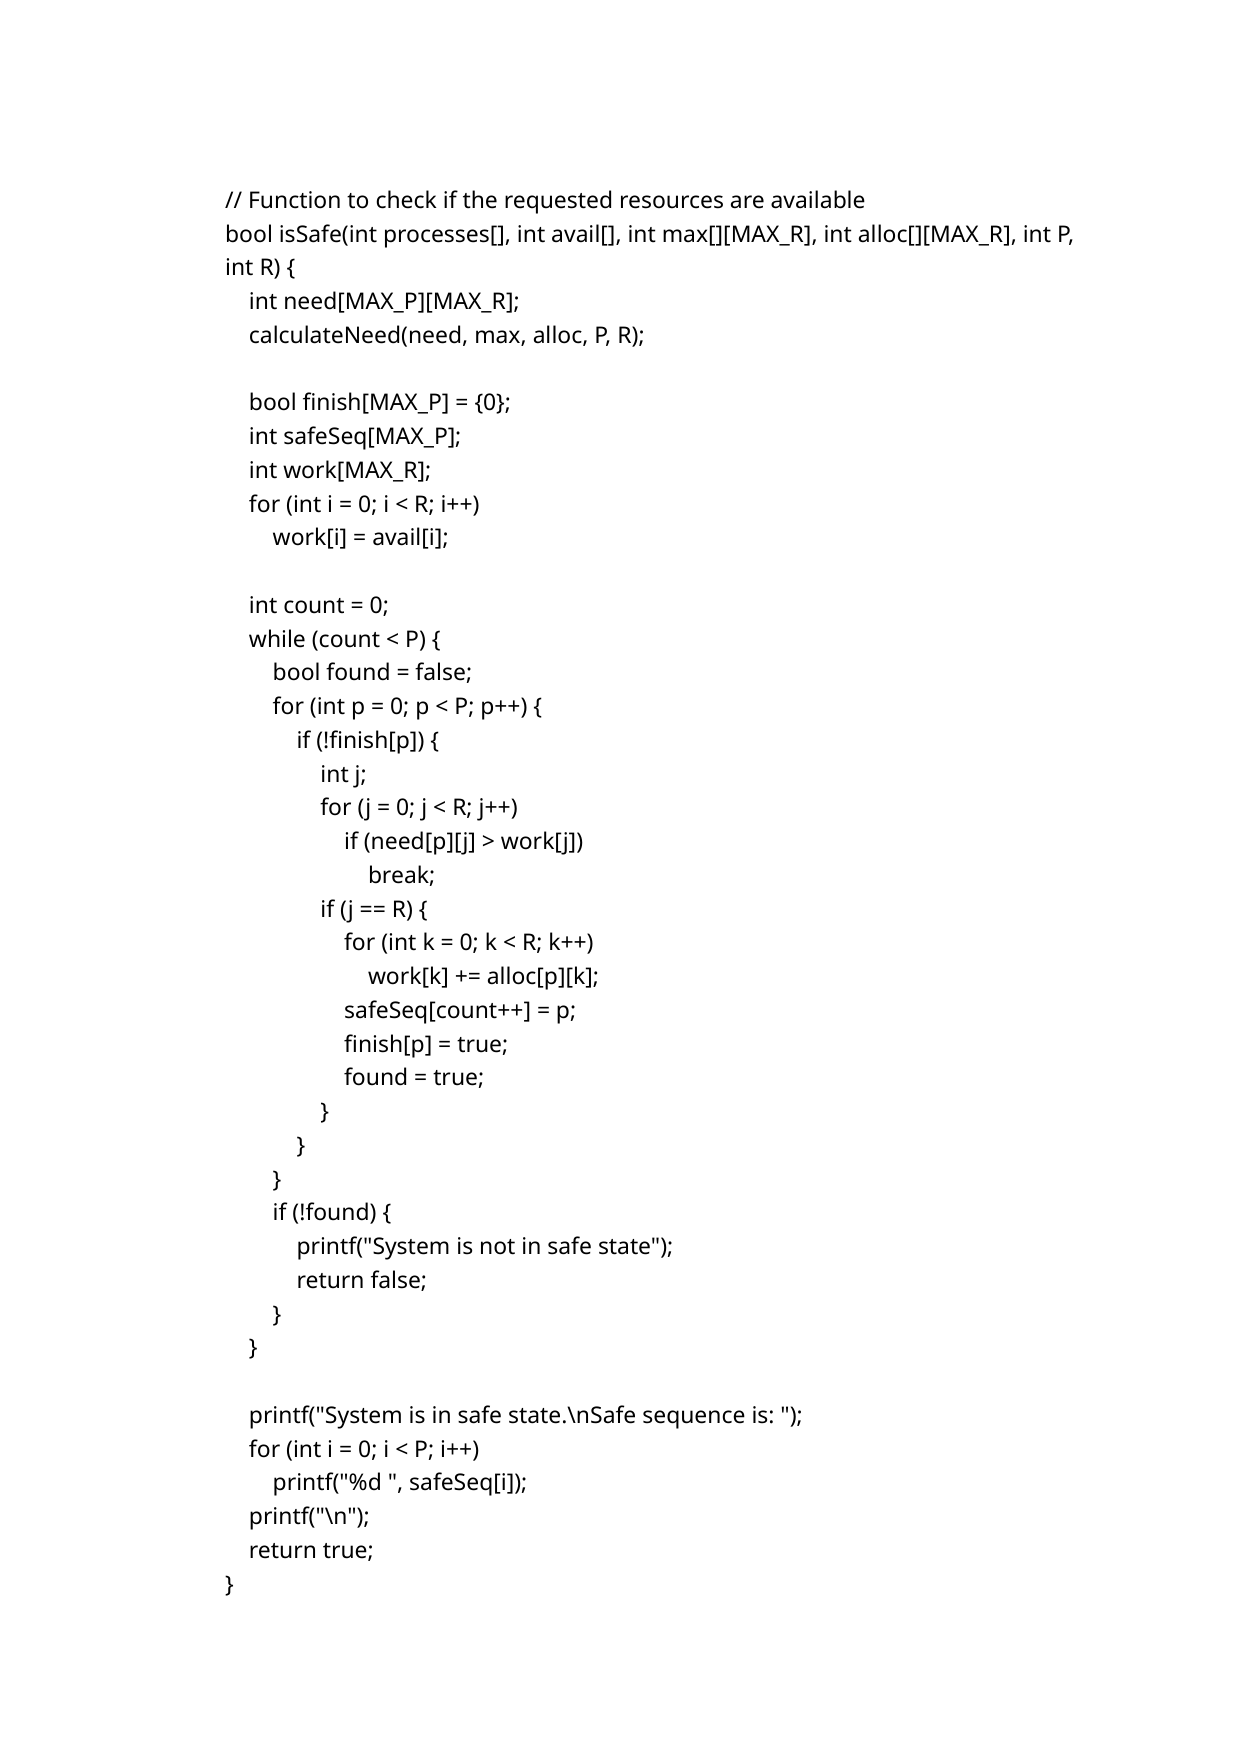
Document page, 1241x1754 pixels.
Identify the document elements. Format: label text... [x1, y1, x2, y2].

list finish[p] = true; [225, 1027, 1090, 1059]
list // Function to check if the requested resources are available [225, 184, 1090, 215]
list work[k] += alloc[p][k]; [225, 960, 1090, 991]
list printf("%d ", safeSeq[i]); [225, 1466, 1090, 1497]
list calculateNeed(need, max, alloc, P, R); [225, 319, 1090, 350]
list int j; [225, 757, 1090, 789]
list if (j == R) { [225, 892, 1090, 924]
list for (int i = 0; i < R; i++) [225, 487, 1090, 519]
list for (int p = 0; p < P; p++) { [225, 690, 1090, 721]
list work[i] = avail[i]; [225, 521, 1090, 552]
list } [225, 1297, 1090, 1329]
list } [225, 1095, 1090, 1126]
list } [225, 1129, 1090, 1160]
list safeSeq[count++] = p; [225, 994, 1090, 1025]
list printf("System is not in safe state"); [225, 1230, 1090, 1261]
list int count = 0; [225, 589, 1090, 620]
list if (!found) { [225, 1196, 1090, 1227]
list int safeSeq[MAX_P]; [225, 420, 1090, 451]
list printf("System is in safe state.\nSafe sequence is: "); [225, 1399, 1090, 1430]
list bool isSafe(int processes[], int avail[], int max[][MAX_R], int alloc[][MAX_R], int P, int R) { [225, 217, 1090, 282]
list for (j = 0; j < R; j++) [225, 791, 1090, 822]
list for (int k = 0; k < R; k++) [225, 926, 1090, 957]
list return true; [225, 1534, 1090, 1565]
list int work[MAX_R]; [225, 454, 1090, 485]
list bool found = false; [225, 656, 1090, 687]
list printf("\n"); [225, 1500, 1090, 1531]
list } [225, 1567, 1090, 1599]
list int need[MAX_P][MAX_R]; [225, 285, 1090, 316]
list } [225, 1331, 1090, 1362]
list while (count < P) { [225, 622, 1090, 654]
list found = true; [225, 1061, 1090, 1092]
list for (int i = 0; i < P; i++) [225, 1432, 1090, 1464]
list return false; [225, 1264, 1090, 1295]
list bool finish[MAX_P] = {0}; [225, 386, 1090, 417]
list if (need[p][j] > work[j]) [225, 825, 1090, 856]
list } [225, 1162, 1090, 1194]
list if (!finish[p]) { [225, 724, 1090, 755]
list break; [225, 859, 1090, 890]
